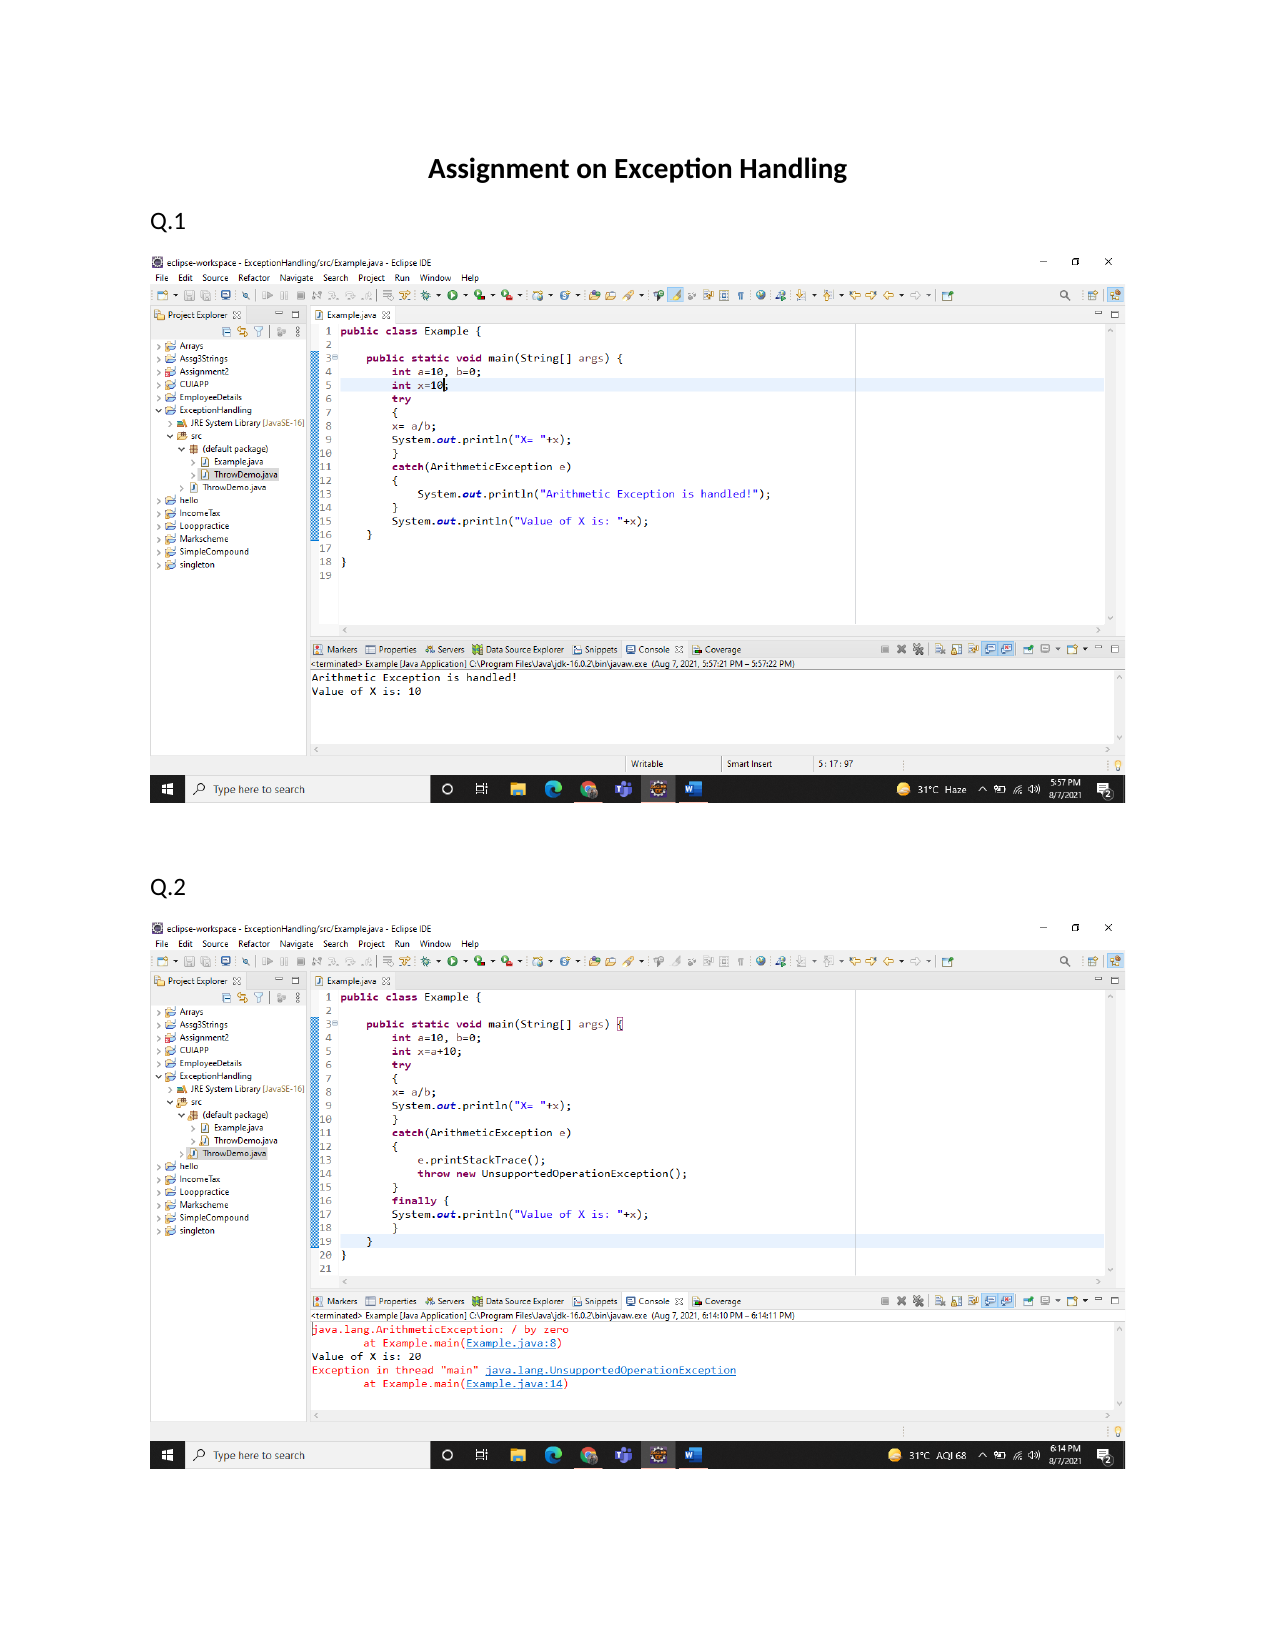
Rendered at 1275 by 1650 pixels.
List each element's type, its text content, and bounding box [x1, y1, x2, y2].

picture [150, 920, 1125, 1469]
text Q.2 [150, 871, 1125, 902]
text Q.1 [150, 205, 1125, 236]
text Assignment on Exception Handling [150, 150, 1125, 186]
picture [150, 254, 1125, 803]
